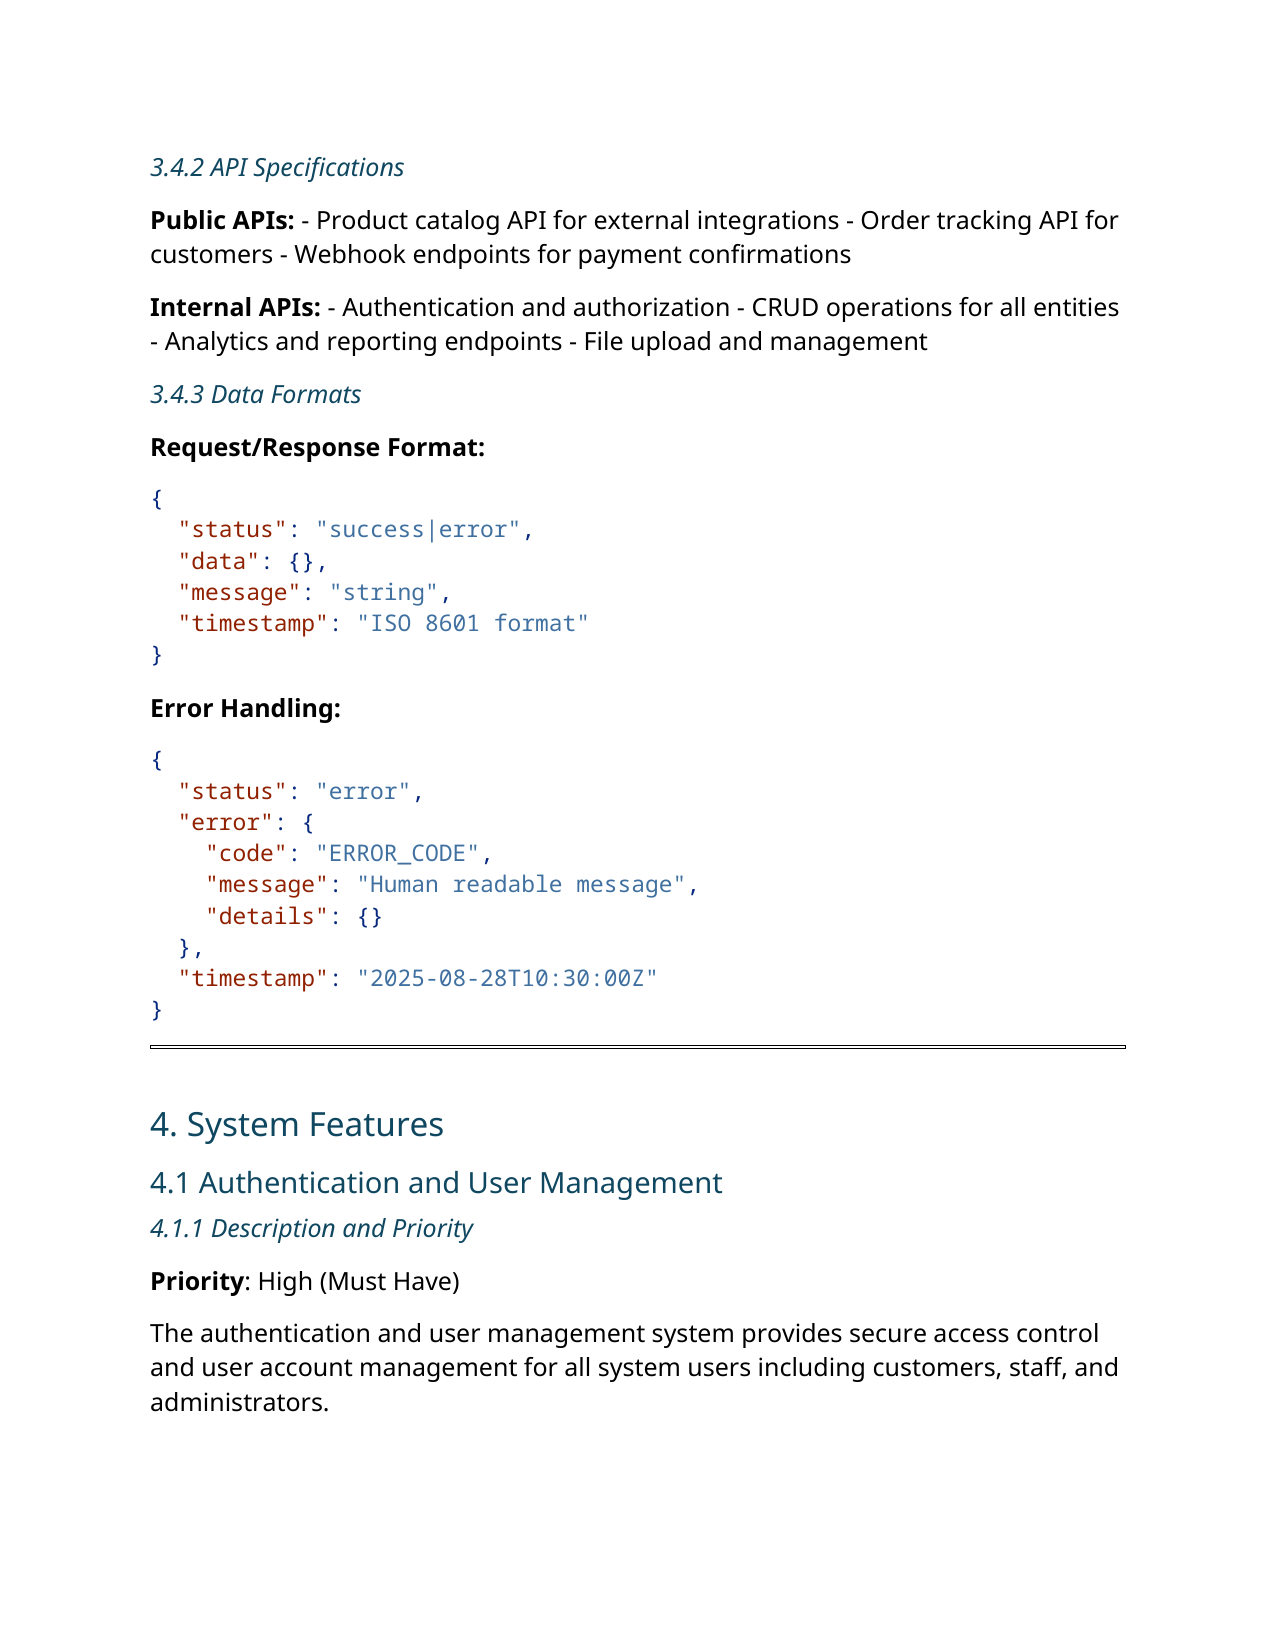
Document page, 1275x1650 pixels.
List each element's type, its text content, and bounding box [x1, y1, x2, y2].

text Error Handling: [150, 691, 1125, 724]
text Public APIs: - Product catalog API for external integrations - Order tracking API for customers - Webhook endpoints for payment confirmations [150, 203, 1125, 271]
text { "status": "error", "error": { "code": "ERROR_CODE", "message": "Human readable message", "details": {} }, "timestamp": "2025-08-28T10:30:00Z" } [150, 743, 1125, 1024]
text Priority: High (Must Have) [150, 1263, 1125, 1297]
subtitle 3.4.3 Data Formats [150, 377, 1125, 411]
text { "status": "success|error", "data": {}, "message": "string", "timestamp": "ISO 8601 format" } [150, 482, 1125, 670]
subtitle 4. System Features [150, 1100, 1125, 1146]
subtitle 3.4.2 API Specifications [150, 150, 1125, 184]
subtitle 4.1.1 Description and Priority [150, 1210, 1125, 1244]
text The authentication and user management system provides secure access control and user account management for all system users including customers, staff, and administrators. [150, 1316, 1125, 1418]
text Request/Response Format: [150, 429, 1125, 463]
text Internal APIs: - Authentication and authorization - CRUD operations for all entities - Analytics and reporting endpoints - File upload and management [150, 290, 1125, 358]
subtitle 4.1 Authentication and User Management [150, 1162, 1125, 1202]
